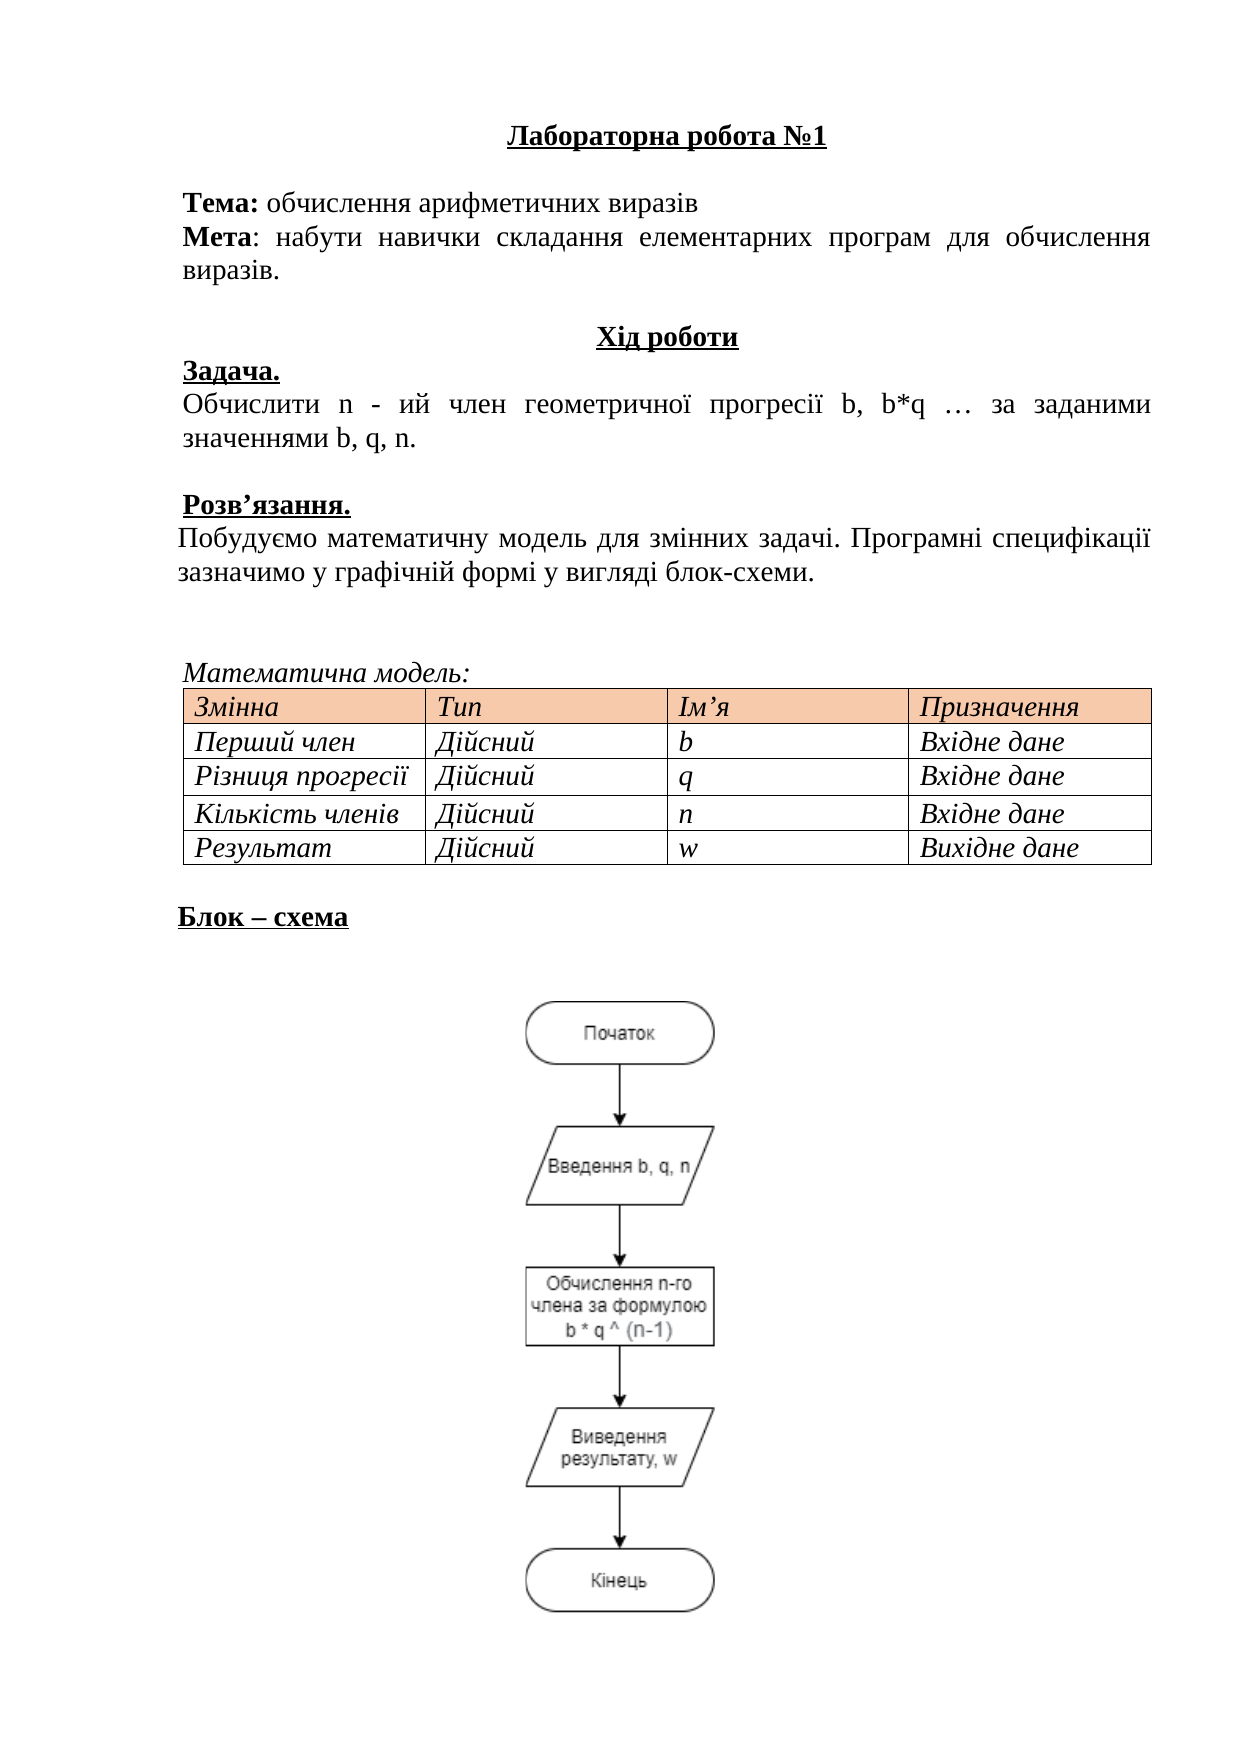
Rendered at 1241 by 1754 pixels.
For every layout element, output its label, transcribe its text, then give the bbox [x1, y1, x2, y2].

table_cell q [668, 759, 908, 795]
text Блок – схема [177, 899, 1152, 932]
text Тема: обчислення арифметичних виразів [182, 185, 1152, 219]
text Обчислити n - ий член геометричної прогресії b, b*q … за заданими значеннями b, q, n. [182, 386, 1152, 453]
table_cell w [668, 831, 908, 864]
table_cell Вхідне дане [909, 724, 1151, 757]
text Хід роботи [182, 319, 1152, 353]
text Лабораторна робота №1 [182, 118, 1152, 152]
table_header Тип [426, 689, 667, 723]
table_cell n [668, 796, 908, 829]
table_cell Дійсний [426, 759, 667, 795]
text Розв’язання. [182, 487, 1152, 521]
table_cell Вхідне дане [909, 796, 1151, 829]
table_cell Вихідне дане [909, 831, 1151, 864]
table_cell Перший член [184, 724, 425, 757]
picture [525, 1001, 715, 1614]
text Побудуємо математичну модель для змінних задачі. Програмні специфікації зазначимо у графічній формі у вигляді блок-схеми. [177, 521, 1152, 588]
table_header Змінна [184, 689, 425, 723]
table_cell Дійсний [426, 724, 667, 757]
table_cell Кількість членів [184, 796, 425, 829]
text Математична модель: [182, 655, 1152, 688]
text Задача. [182, 353, 1152, 386]
table_cell Різниця прогресії [184, 759, 425, 795]
table_cell Дійсний [426, 831, 667, 864]
table_cell b [668, 724, 908, 757]
table_header Ім’я [668, 689, 908, 723]
table_header Призначення [909, 689, 1151, 723]
table_cell Вхідне дане [909, 759, 1151, 795]
table_cell Дійсний [426, 796, 667, 829]
table_cell Результат [184, 831, 425, 864]
text Мета: набути навички складання елементарних програм для обчислення виразів. [182, 219, 1152, 286]
